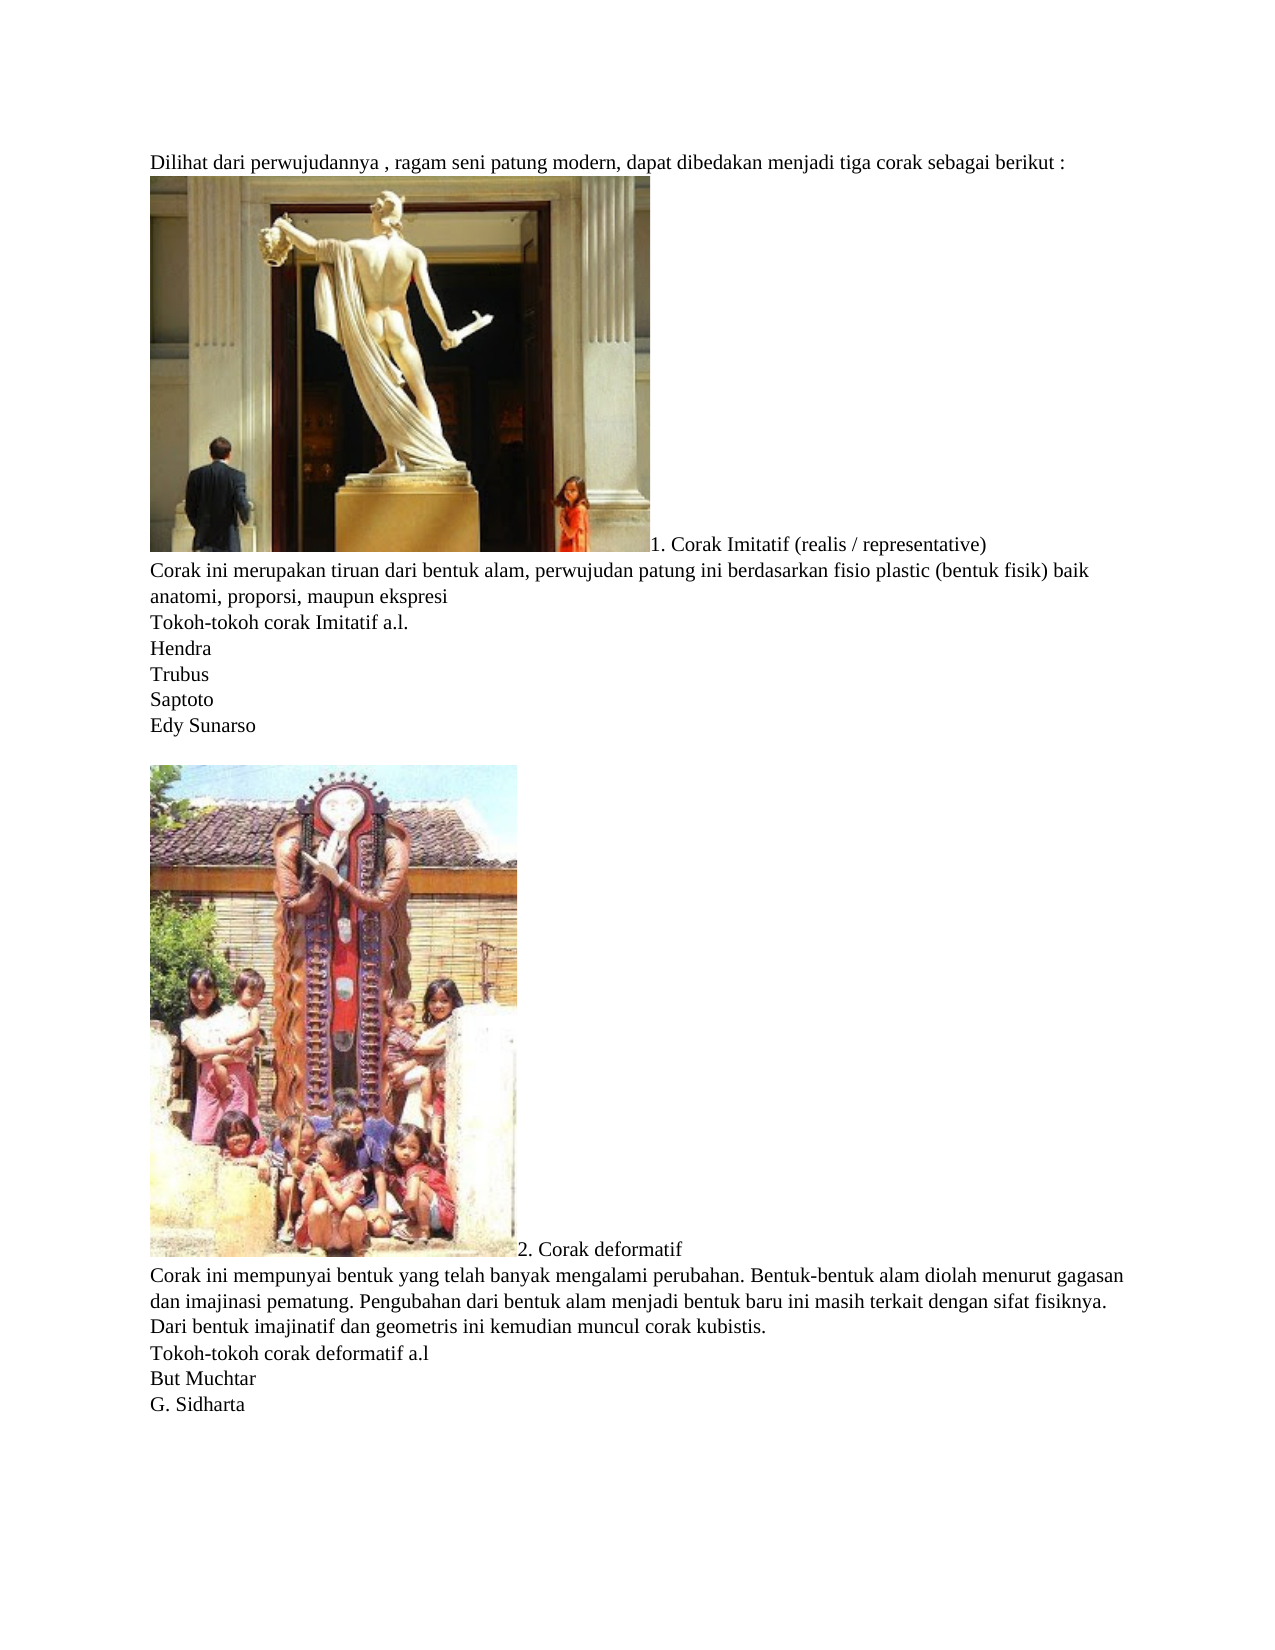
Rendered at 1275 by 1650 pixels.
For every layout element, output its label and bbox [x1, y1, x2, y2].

text [150, 150, 1125, 1472]
picture [150, 765, 518, 1257]
picture [150, 176, 650, 552]
